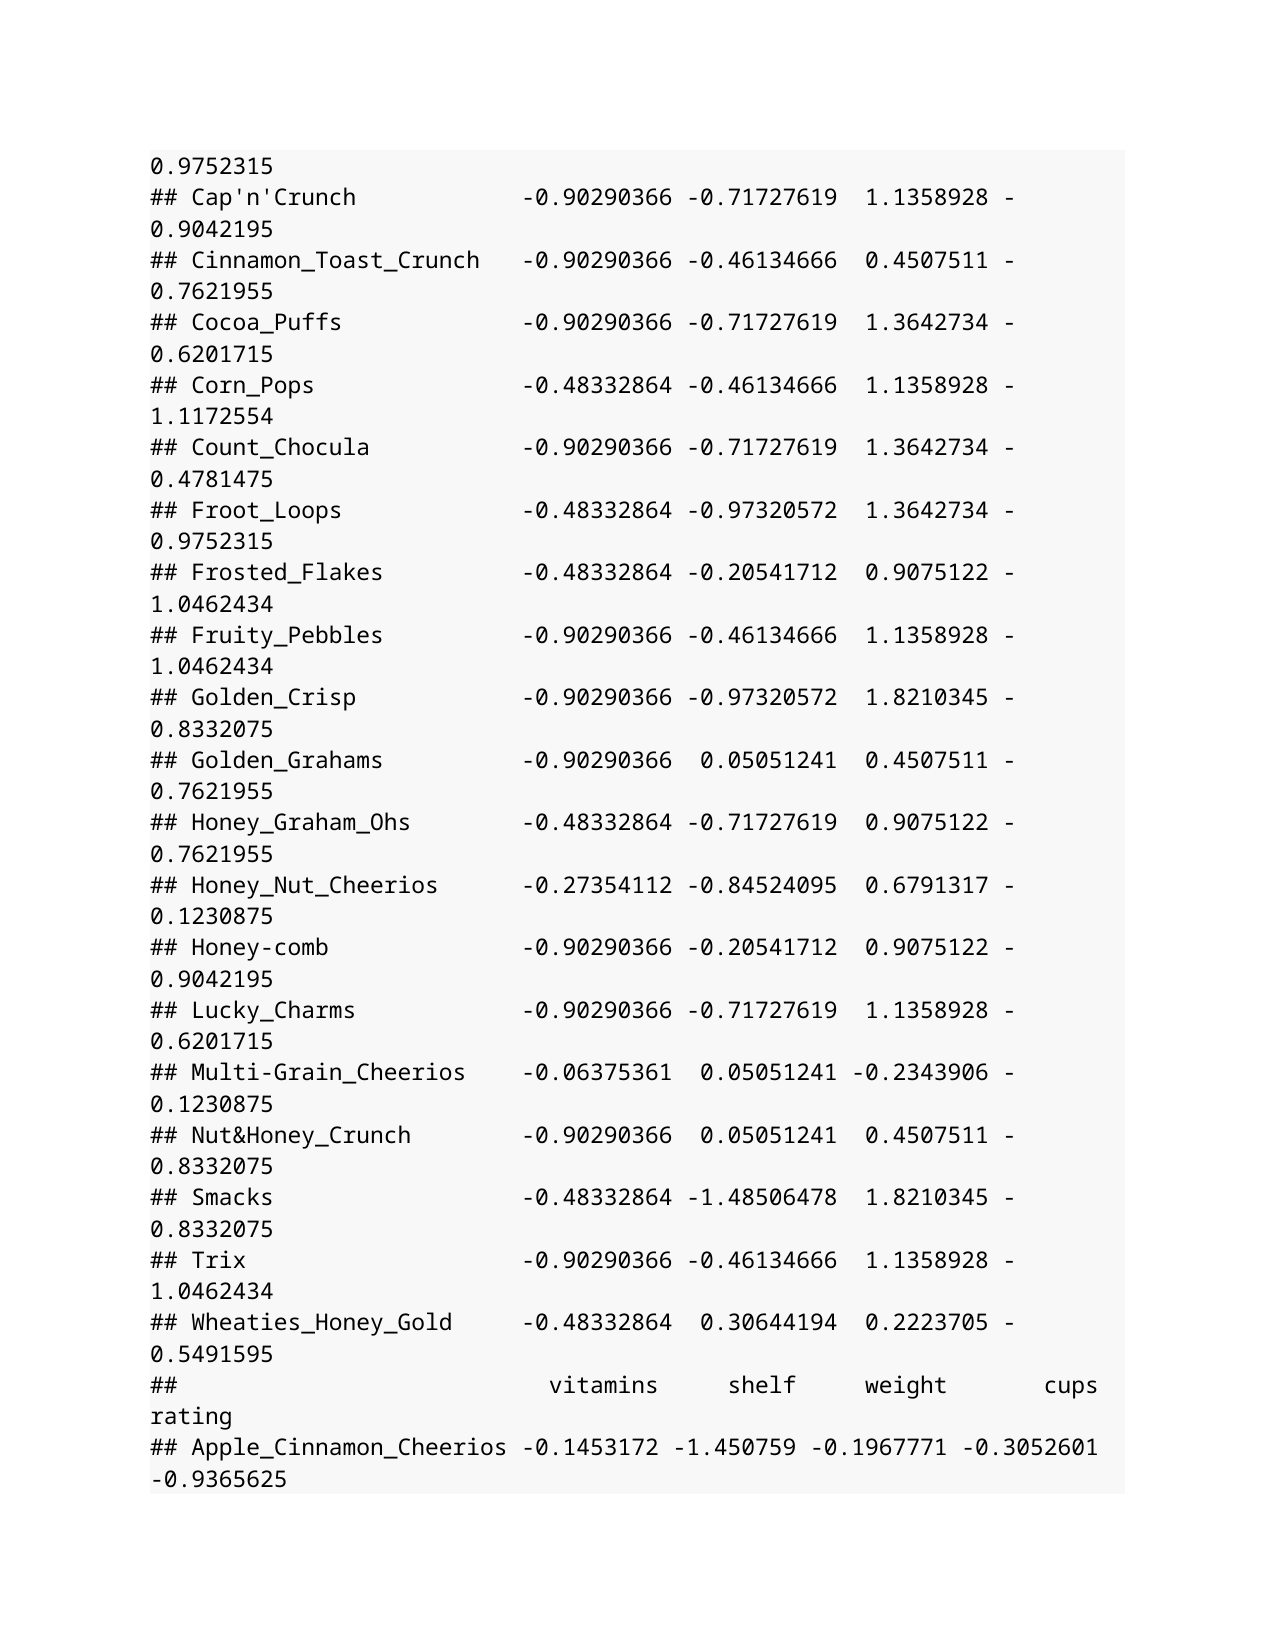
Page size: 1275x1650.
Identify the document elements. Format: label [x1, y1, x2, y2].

text [150, 150, 1125, 1494]
